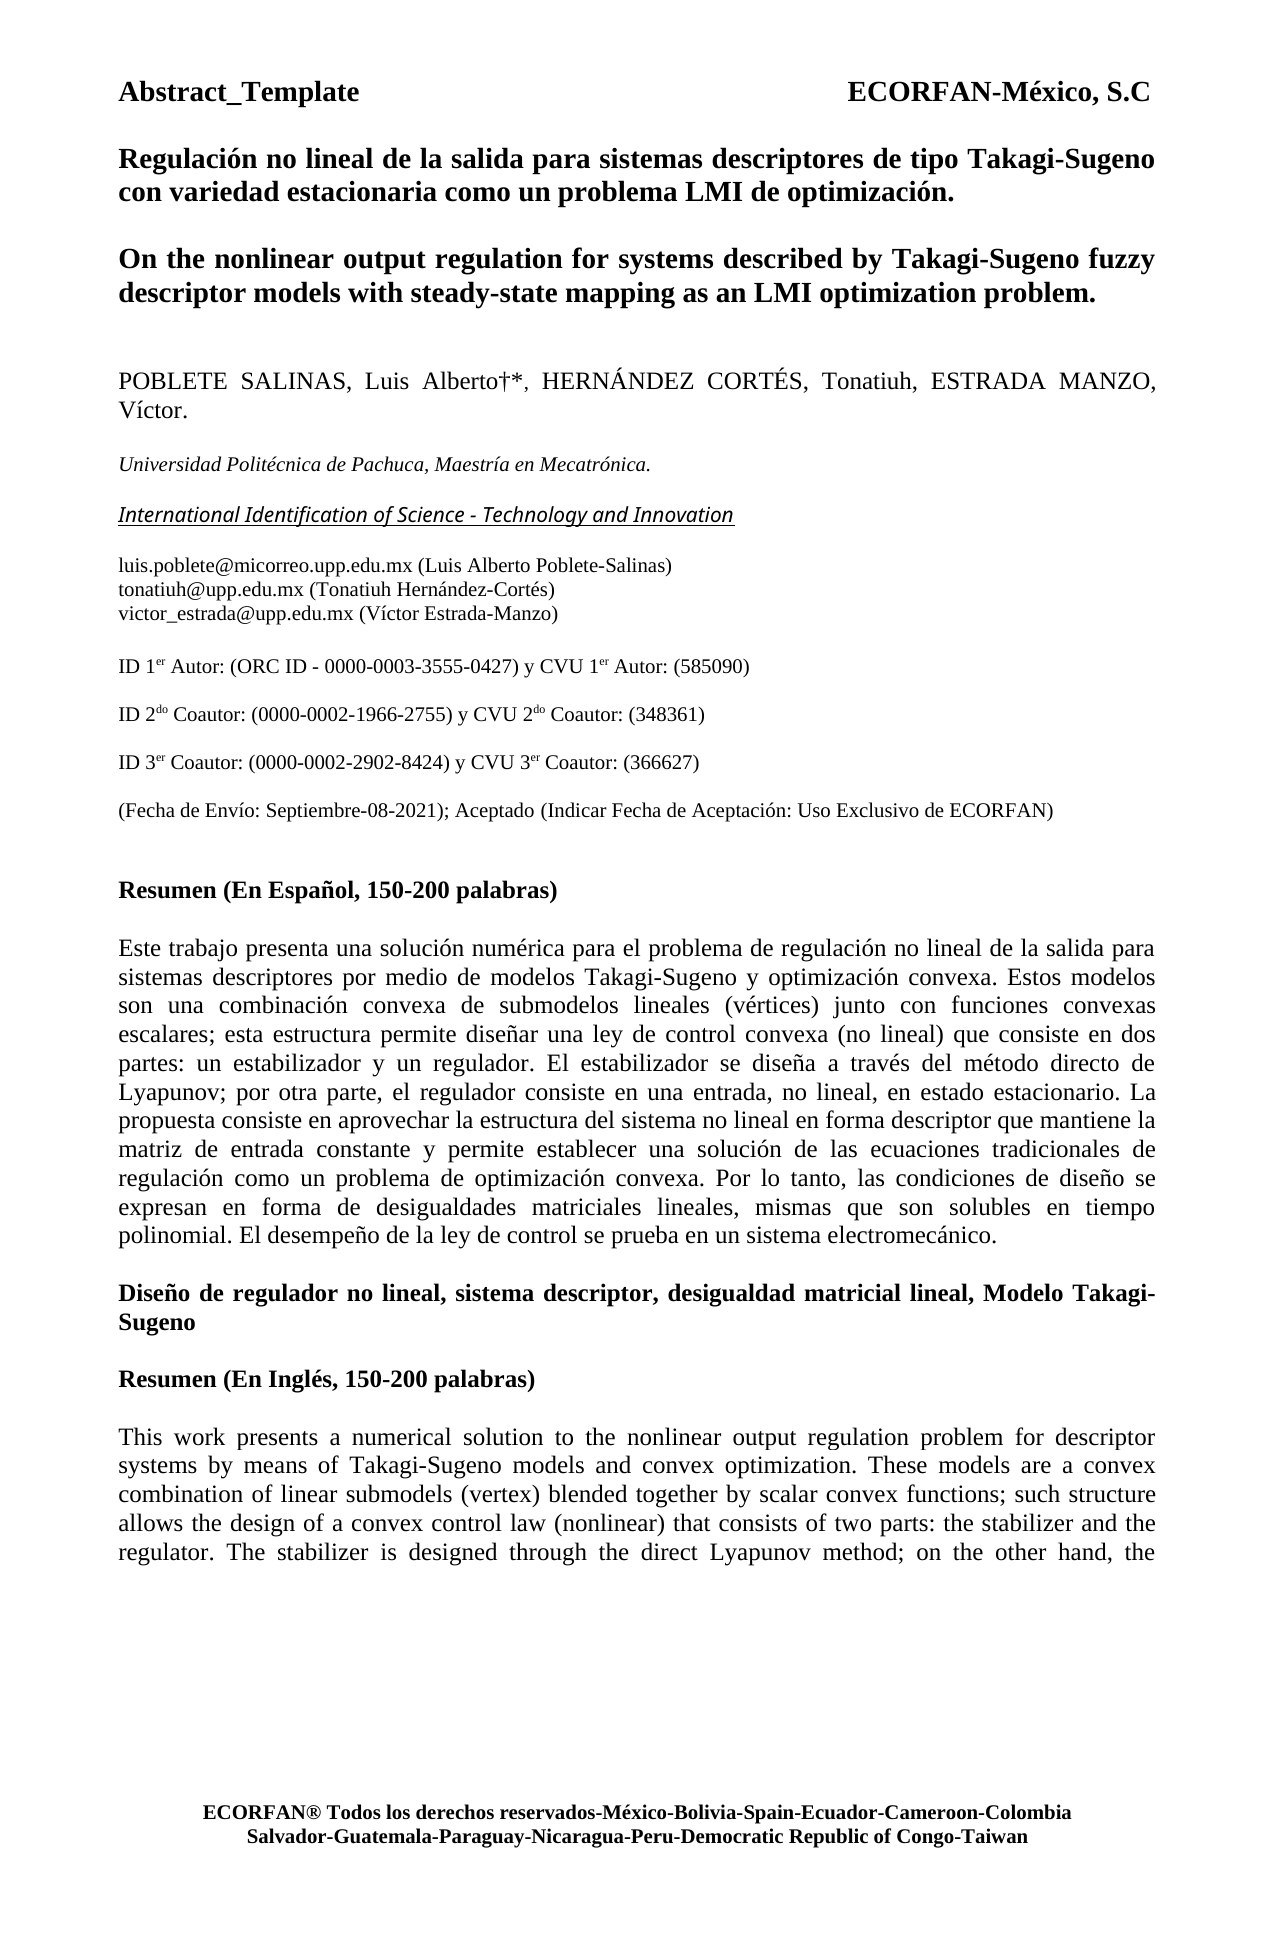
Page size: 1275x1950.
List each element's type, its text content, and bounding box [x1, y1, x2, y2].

text ID 3er Coautor: (0000-0002-2902-8424) y CVU 3er Coautor: (366627) [118, 750, 1157, 774]
text ID 1er Autor: (ORC ID - 0000-0003-3555-0427) y CVU 1er Autor: (585090) [118, 654, 1157, 678]
text Regulación no lineal de la salida para sistemas descriptores de tipo Takagi-Sugeno con variedad estacionaria como un problema LMI de optimización. [118, 141, 1157, 208]
text Resumen (En Inglés, 150-200 palabras) [118, 1364, 1157, 1393]
text On the nonlinear output regulation for systems described by Takagi-Sugeno fuzzy descriptor models with steady-state mapping as an LMI optimization problem. [118, 242, 1157, 309]
text International Identification of Science - Technology and Innovation [118, 501, 1157, 529]
text Universidad Politécnica de Pachuca, Maestría en Mecatrónica. [118, 452, 1157, 476]
text POBLETE SALINAS, Luis Alberto†*, HERNÁNDEZ CORTÉS, Tonatiuh, ESTRADA MANZO, Víctor. [118, 366, 1157, 424]
text Diseño de regulador no lineal, sistema descriptor, desigualdad matricial lineal, Modelo Takagi-Sugeno [118, 1278, 1157, 1335]
text tonatiuh@upp.edu.mx (Tonatiuh Hernández-Cortés) [118, 577, 1157, 601]
text luis.poblete@micorreo.upp.edu.mx (Luis Alberto Poblete-Salinas) [118, 553, 1157, 577]
text Este trabajo presenta una solución numérica para el problema de regulación no lineal de la salida para sistemas descriptores por medio de modelos Takagi-Sugeno y optimización convexa. Estos modelos son una combinación convexa de submodelos lineales (vértices) junto con funciones convexas escalares; esta estructura permite diseñar una ley de control convexa (no lineal) que consiste en dos partes: un estabilizador y un regulador. El estabilizador se diseña a través del método directo de Lyapunov; por otra parte, el regulador consiste en una entrada, no lineal, en estado estacionario. La propuesta consiste en aprovechar la estructura del sistema no lineal en forma descriptor que mantiene la matriz de entrada constante y permite establecer una solución de las ecuaciones tradicionales de regulación como un problema de optimización convexa. Por lo tanto, las condiciones de diseño se expresan en forma de desigualdades matriciales lineales, mismas que son solubles en tiempo polinomial. El desempeño de la ley de control se prueba en un sistema electromecánico. [118, 933, 1157, 1249]
text ID 2do Coautor: (0000-0002-1966-2755) y CVU 2do Coautor: (348361) [118, 702, 1157, 726]
text Resumen (En Español, 150-200 palabras) [118, 875, 1157, 904]
text victor_estrada@upp.edu.mx (Víctor Estrada-Manzo) [118, 601, 1157, 625]
text (Fecha de Envío: Septiembre-08-2021); Aceptado (Indicar Fecha de Aceptación: Uso Exclusivo de ECORFAN) [118, 798, 1157, 822]
